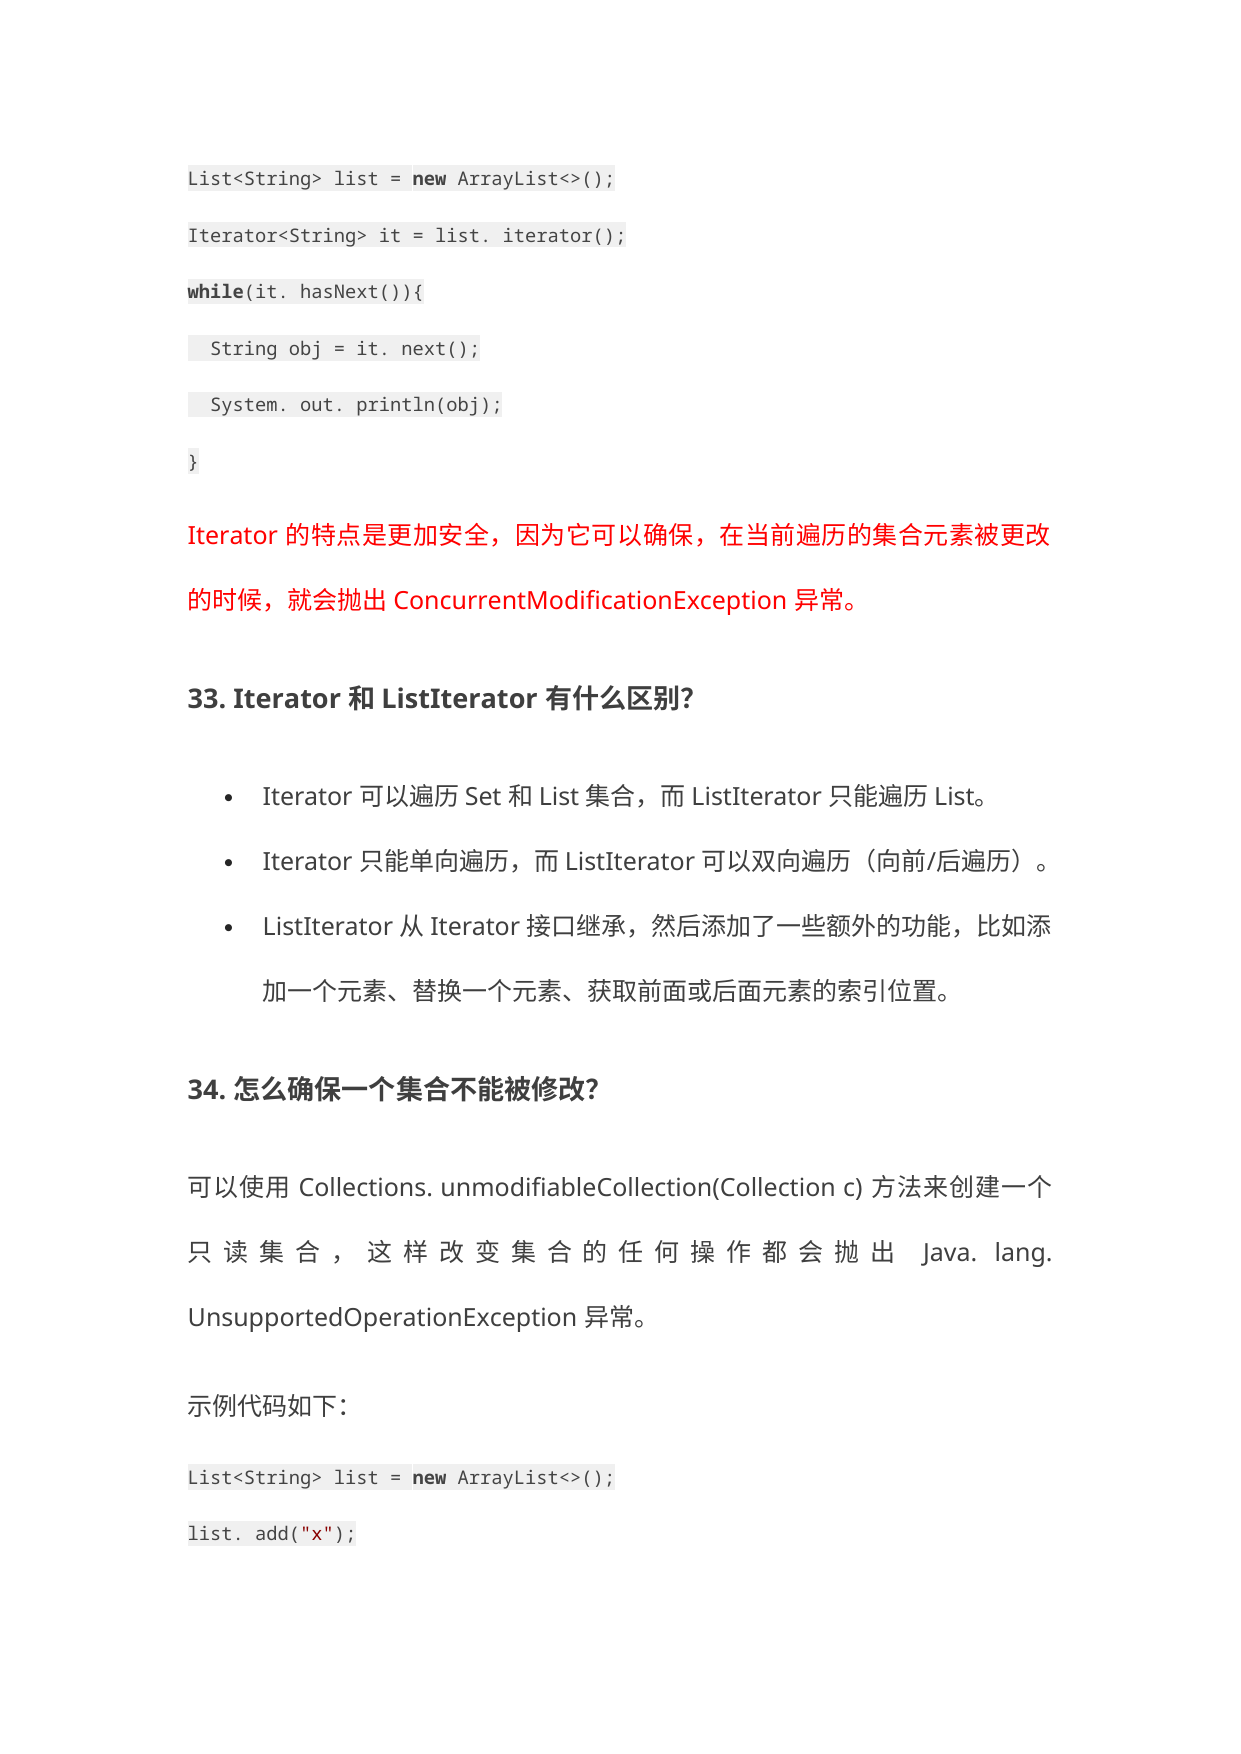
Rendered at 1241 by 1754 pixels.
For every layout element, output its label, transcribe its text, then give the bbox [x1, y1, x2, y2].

subtitle 34. 怎么确保一个集合不能被修改？ [187, 1055, 1053, 1120]
list ListIterator 从 Iterator 接口继承，然后添加了一些额外的功能，比如添加一个元素、替换一个元素、获取前面或后面元素的索引位置。 [225, 892, 1053, 1022]
text while(it. hasNext()){ [187, 275, 1053, 308]
text Iterator<String> it = list. iterator(); [187, 218, 1053, 251]
subtitle 33. Iterator 和 ListIterator 有什么区别？ [187, 664, 1053, 729]
text String obj = it. next(); [187, 332, 1053, 364]
text Iterator 的特点是更加安全，因为它可以确保，在当前遍历的集合元素被更改的时候，就会抛出 ConcurrentModificationException 异常。 [187, 501, 1053, 631]
text 示例代码如下： [187, 1372, 1053, 1437]
text List<String> list = new ArrayList<>(); [187, 162, 1053, 194]
list Iterator 可以遍历 Set 和 List 集合，而 ListIterator 只能遍历 List。 [225, 762, 1053, 827]
text System. out. println(obj); [187, 388, 1053, 421]
text List<String> list = new ArrayList<>(); [187, 1461, 1053, 1493]
text 可以使用 Collections. unmodifiableCollection(Collection c) 方法来创建一个只读集合，这样改变集合的任何操作都会抛出 Java. lang. UnsupportedOperationException 异常。 [187, 1153, 1053, 1348]
list Iterator 只能单向遍历，而 ListIterator 可以双向遍历（向前/后遍历）。 [225, 827, 1053, 892]
text } [187, 445, 1053, 477]
text list. add("x"); [187, 1517, 1053, 1550]
